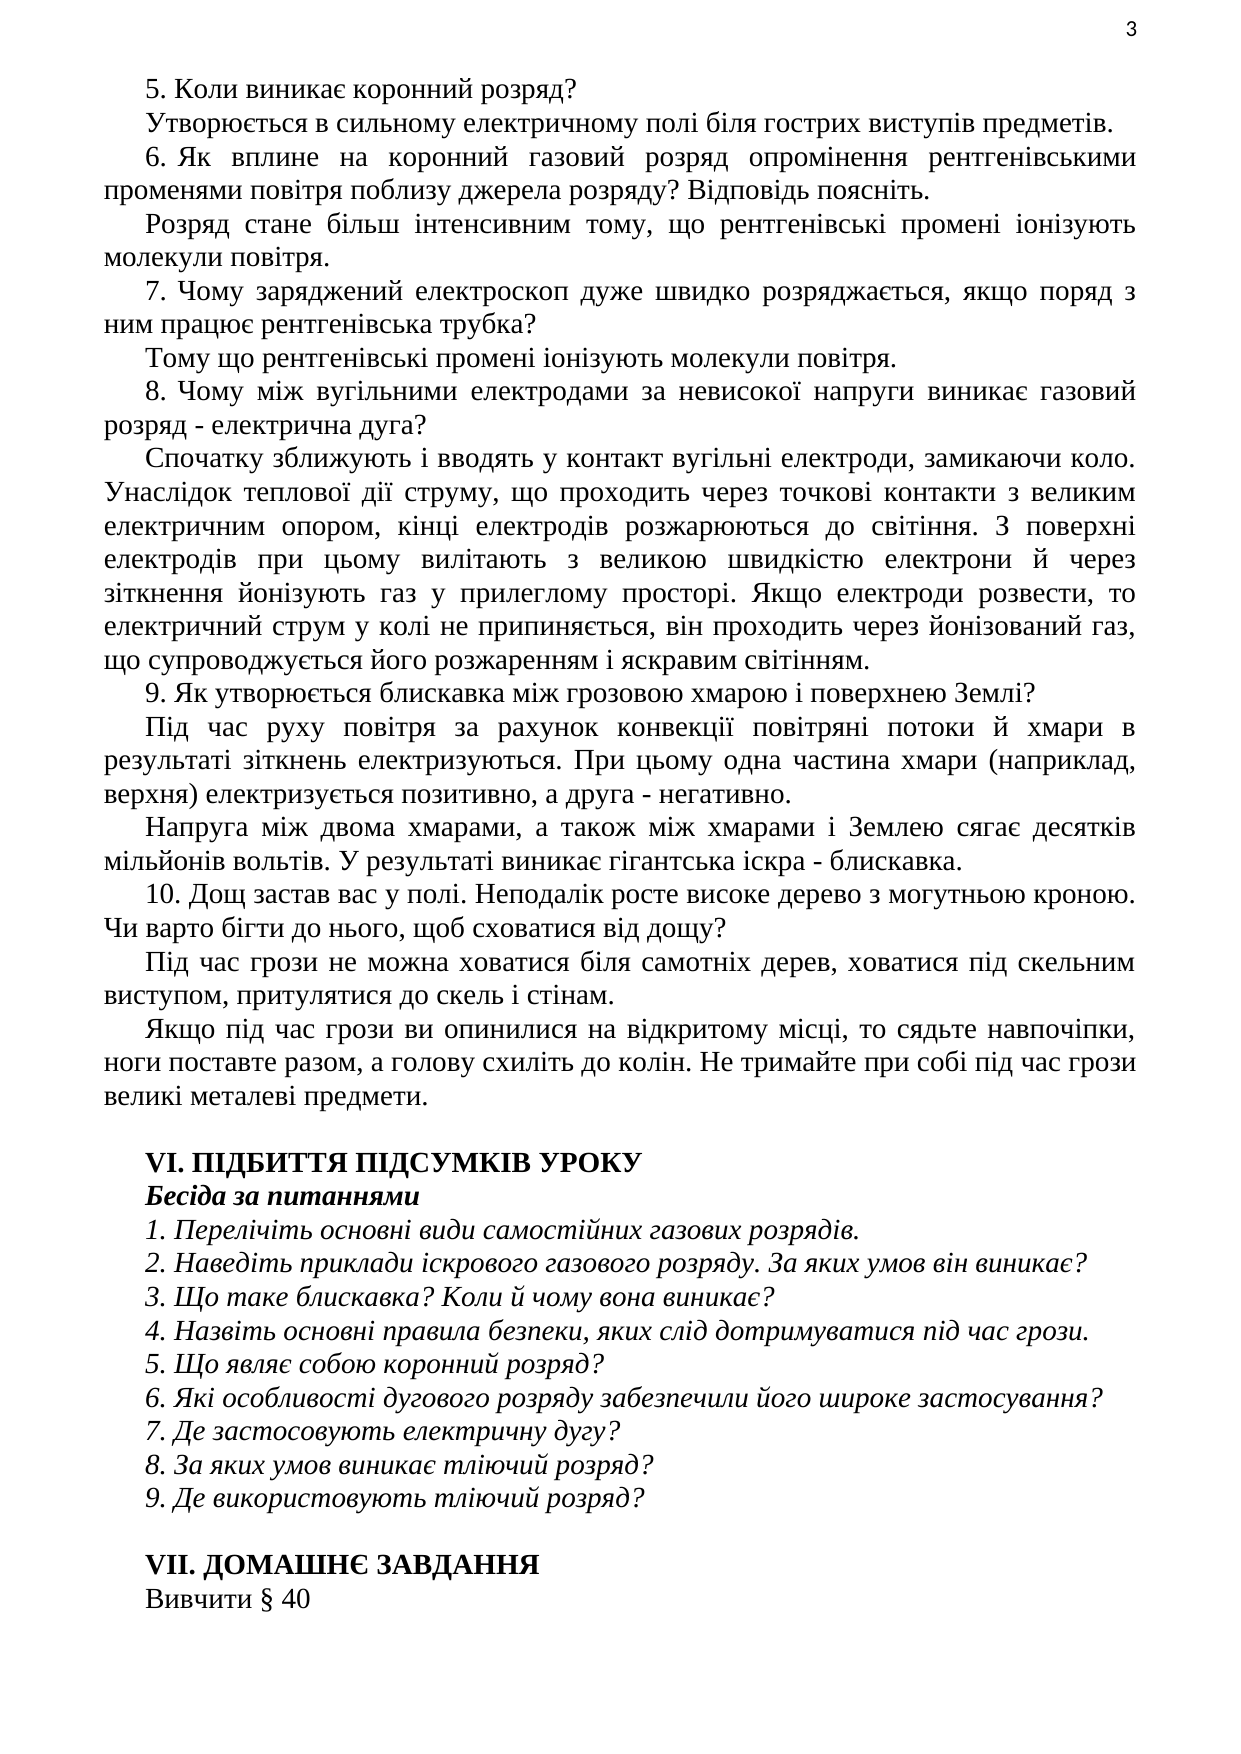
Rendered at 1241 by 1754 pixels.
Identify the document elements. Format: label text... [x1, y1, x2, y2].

text 5. Що являє собою коронний розряд? [103, 1346, 1137, 1380]
text Якщо під час грози ви опинилися на відкритому місці, то сядьте навпочіпки, ноги поставте разом, а голову схиліть до колін. Не тримайте при собі під час грози великі металеві предмети. [103, 1011, 1137, 1111]
text 2. Наведіть приклади іскрового газового розряду. За яких умов він виникає? [103, 1246, 1137, 1279]
text 8. За яких умов виникає тліючий розряд? [103, 1447, 1137, 1480]
text 5. Коли виникає коронний розряд? [103, 72, 1137, 105]
text 1. Перелічіть основні види самостійних газових розрядів. [103, 1212, 1137, 1246]
text Бесіда за питаннями [103, 1178, 1137, 1212]
text Під час грози не можна ховатися біля самотніх дерев, ховатися під скельним виступом, притулятися до скель і стінам. [103, 944, 1137, 1011]
text 4. Назвіть основні правила безпеки, яких слід дотримуватися під час грози. [103, 1313, 1137, 1346]
text Тому що рентгенівські промені іонізують молекули повітря. [103, 340, 1137, 373]
text 9. Як утворюється блискавка між грозовою хмарою і поверхнею Землі? [103, 675, 1137, 709]
text 7. Чому заряджений електроскоп дуже швидко розряджається, якщо поряд з ним працює рентгенівська трубка? [103, 273, 1137, 340]
text 7. Де застосовують електричну дугу? [103, 1413, 1137, 1447]
text 6. Які особливості дугового розряду забезпечили його широке застосування? [103, 1380, 1137, 1413]
text Розряд стане більш інтенсивним тому, що рентгенівські промені іонізують молекули повітря. [103, 206, 1137, 273]
text Вивчити § 40 [103, 1581, 1137, 1614]
text Напруга між двома хмарами, а також між хмарами і Землею сягає десятків мільйонів вольтів. У результаті виникає гігантська іскра - блискавка. [103, 809, 1137, 877]
text VI. ПІДБИТТЯ ПІДСУМКІВ УРОКУ [103, 1145, 1137, 1178]
text Утворюється в сильному електричному полі біля гострих виступів предметів. [103, 105, 1137, 139]
text 9. Де використовують тліючий розряд? [103, 1480, 1137, 1514]
text VII. Домашнє завдання [103, 1547, 1137, 1581]
text Спочатку зближують і вводять у контакт вугільні електроди, замикаючи коло. Унаслідок теплової дії струму, що проходить через точкові контакти з великим електричним опором, кінці електродів розжарюються до світіння. З поверхні електродів при цьому вилітають з великою швидкістю електрони й через зіткнення йонізують газ у прилеглому просторі. Якщо електроди розвести, то електричний струм у колі не припиняється, він проходить через йонізований газ, що супроводжується його розжаренням і яскравим світінням. [103, 441, 1137, 675]
text 3. Що таке блискавка? Коли й чому вона виникає? [103, 1279, 1137, 1313]
text 10. Дощ застав вас у полі. Неподалік росте високе дерево з могутньою кроною. Чи варто бігти до нього, щоб сховатися від дощу? [103, 877, 1137, 944]
text 6. Як вплине на коронний газовий розряд опромінення рентгенівськими променями повітря поблизу джерела розряду? Відповідь поясніть. [103, 139, 1137, 206]
text Під час руху повітря за рахунок конвекції повітряні потоки й хмари в результаті зіткнень електризуються. При цьому одна частина хмари (наприклад, верхня) електризується позитивно, а друга - негативно. [103, 709, 1137, 809]
text 8. Чому між вугільними електродами за невисокої напруги виникає газовий розряд - електрична дуга? [103, 373, 1137, 441]
